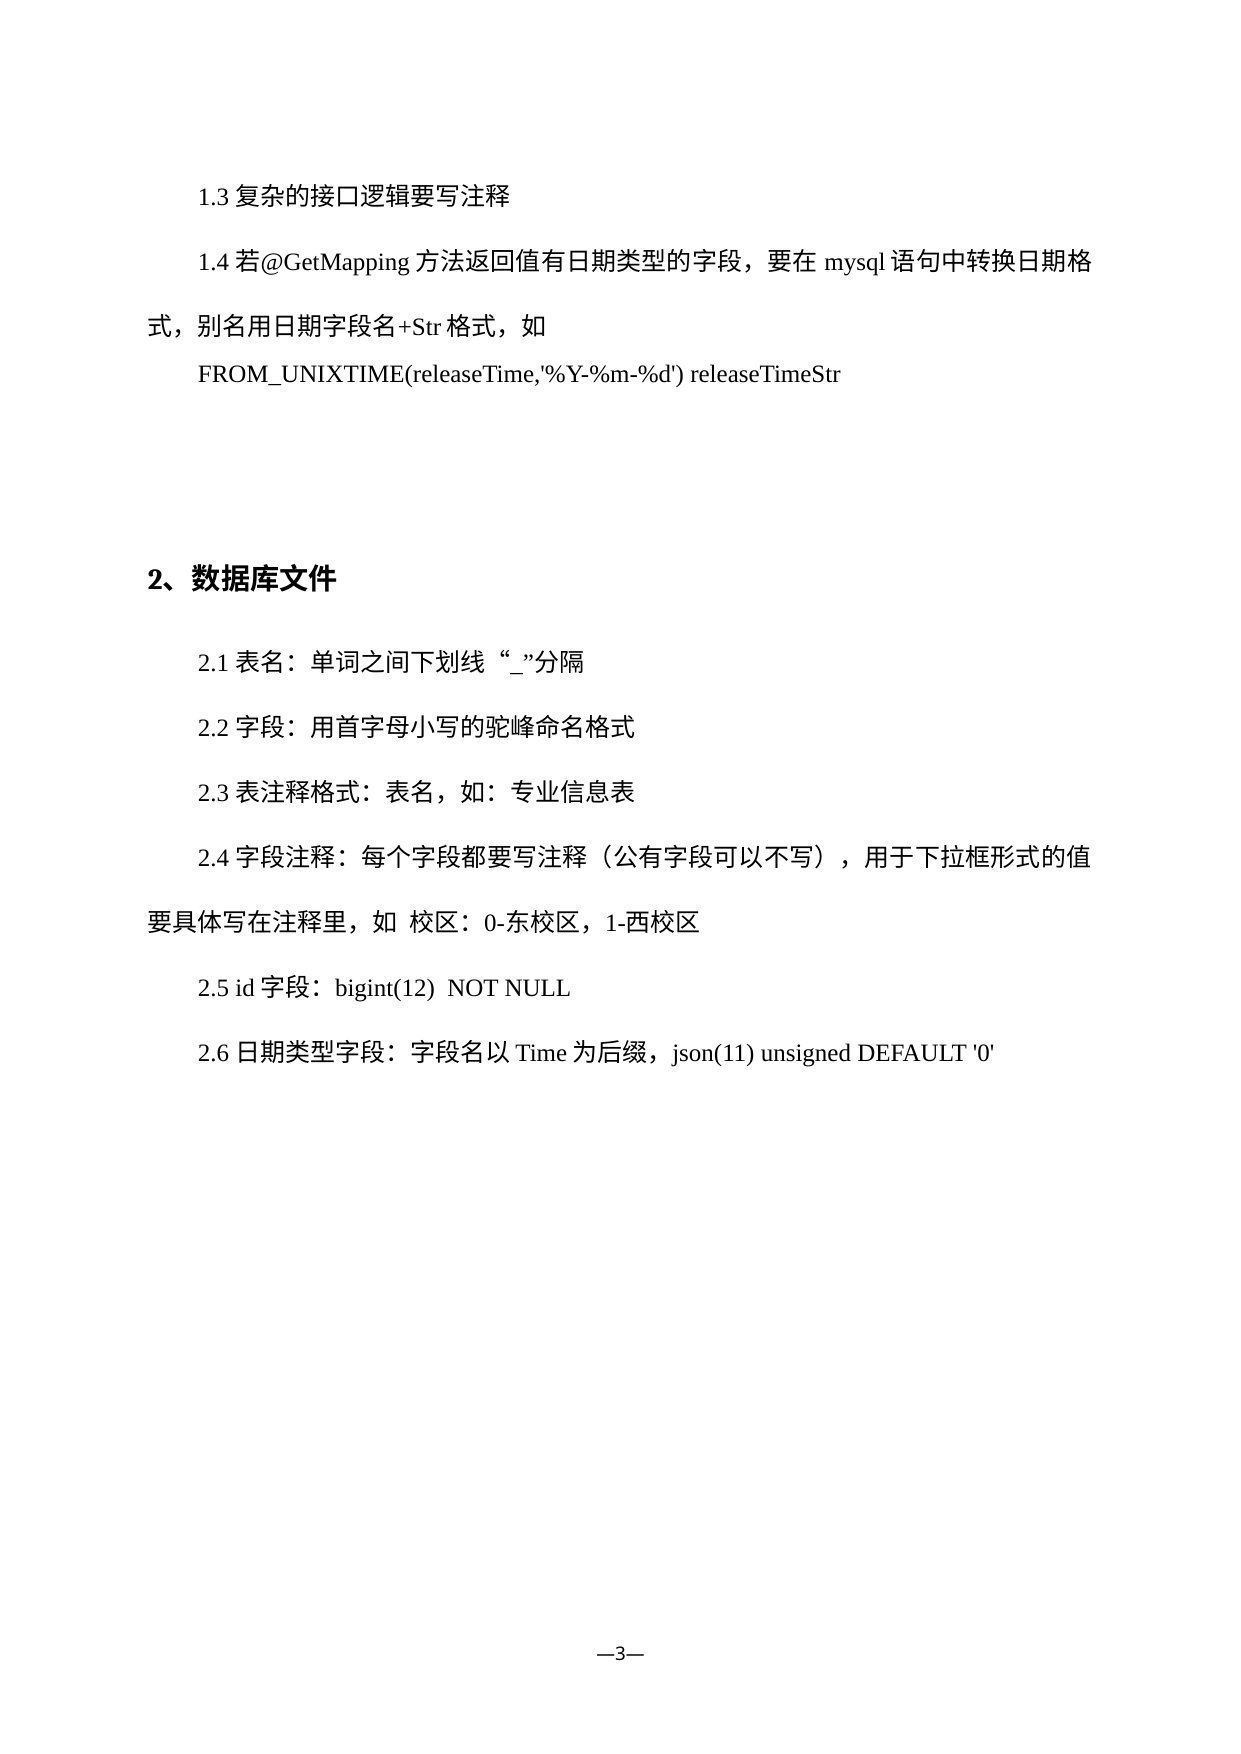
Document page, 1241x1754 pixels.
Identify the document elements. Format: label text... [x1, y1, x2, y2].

subtitle 2、数据库文件 [148, 544, 1092, 609]
text 2.2 字段：用首字母小写的驼峰命名格式 [148, 693, 1092, 758]
text 2.4 字段注释：每个字段都要写注释（公有字段可以不写），用于下拉框形式的值要具体写在注释里，如 校区：0-东校区，1-西校区 [148, 823, 1092, 953]
text FROM_UNIXTIME(releaseTime,'%Y-%m-%d') releaseTimeStr [148, 357, 1092, 389]
text 2.1 表名：单词之间下划线“_”分隔 [148, 628, 1092, 693]
text 2.6 日期类型字段：字段名以Time为后缀，json(11) unsigned DEFAULT '0' [148, 1018, 1092, 1083]
text 2.3 表注释格式：表名，如：专业信息表 [148, 758, 1092, 823]
text 1.3 复杂的接口逻辑要写注释 [148, 162, 1092, 227]
text 2.5 id字段：bigint(12) NOT NULL [148, 953, 1092, 1018]
text 1.4 若@GetMapping方法返回值有日期类型的字段，要在mysql语句中转换日期格式，别名用日期字段名+Str格式，如 [148, 227, 1092, 357]
